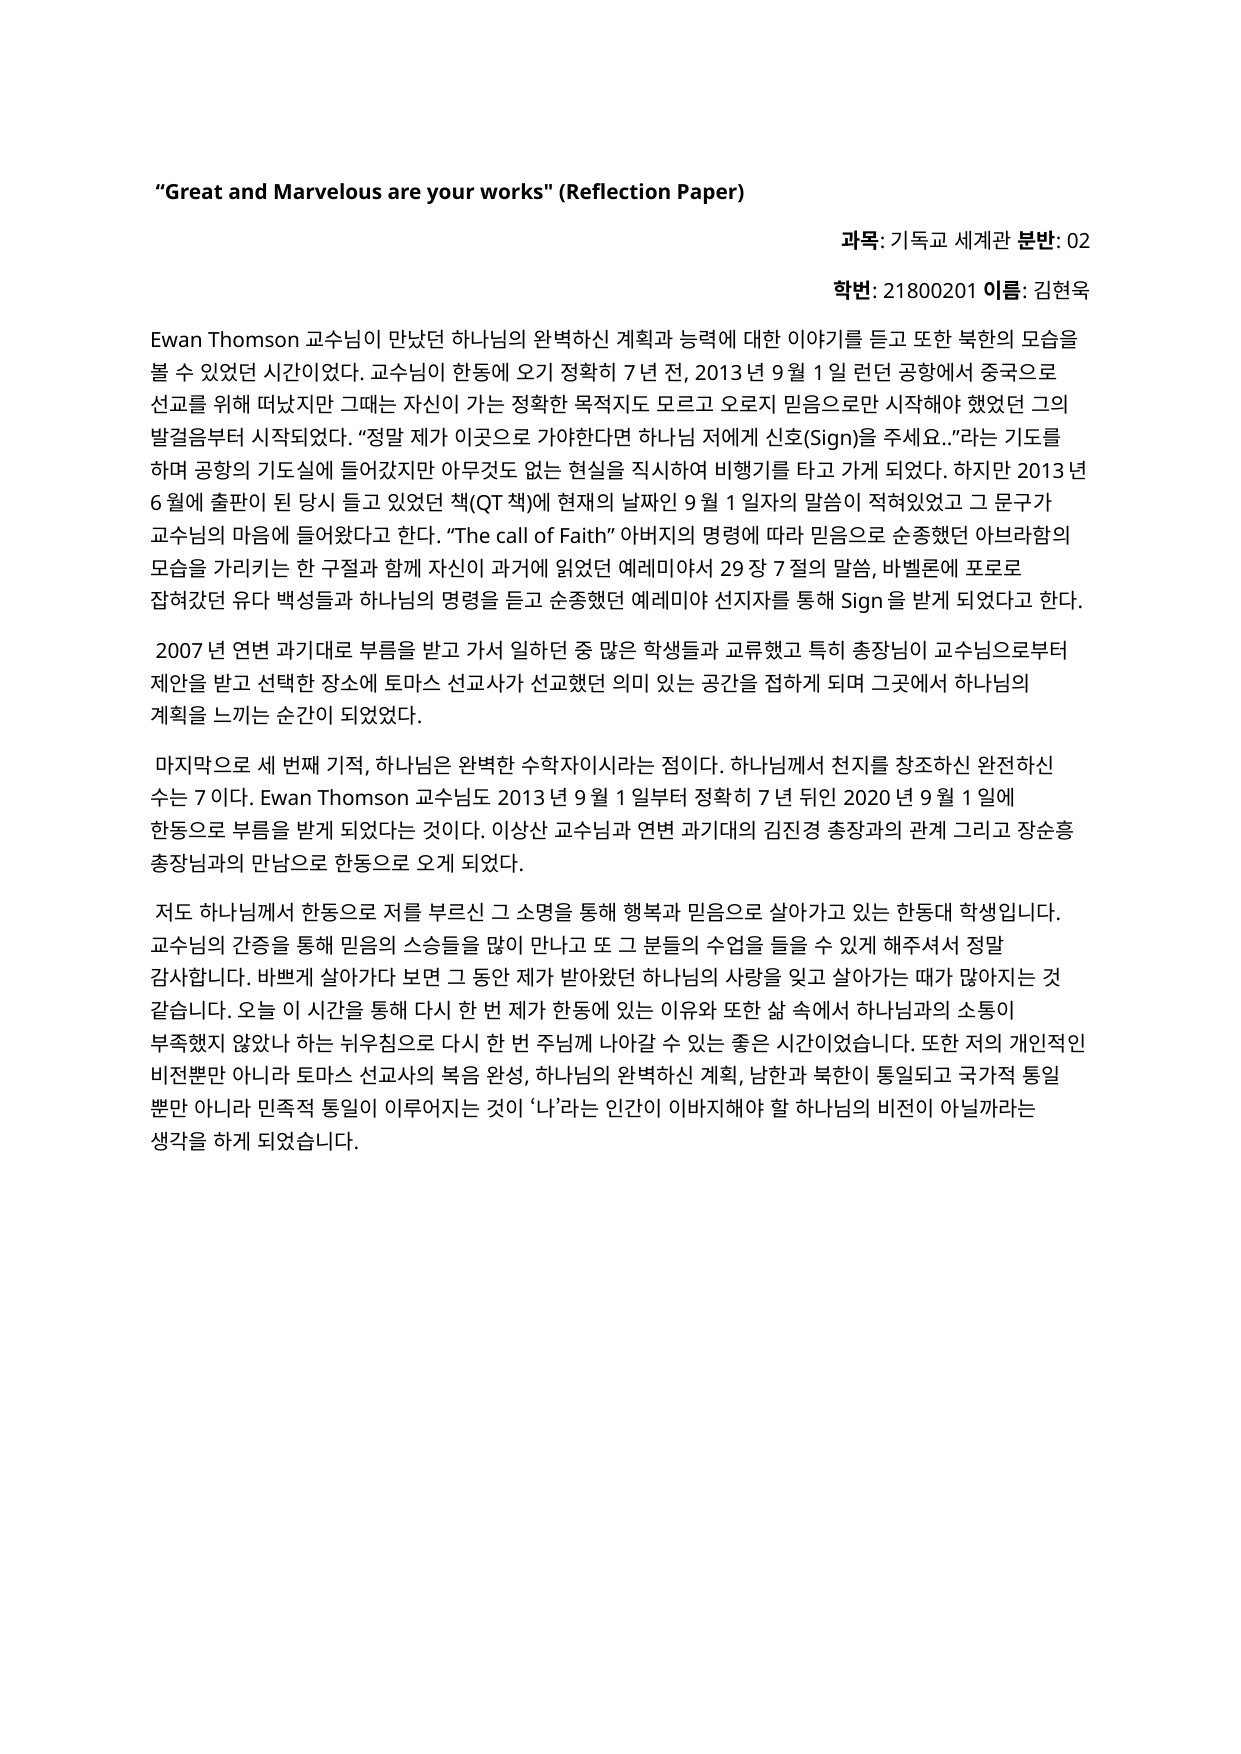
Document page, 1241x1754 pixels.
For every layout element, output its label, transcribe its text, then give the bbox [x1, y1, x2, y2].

text 저도 하나님께서 한동으로 저를 부르신 그 소명을 통해 행복과 믿음으로 살아가고 있는 한동대 학생입니다. 교수님의 간증을 통해 믿음의 스승들을 많이 만나고 또 그 분들의 수업을 들을 수 있게 해주셔서 정말 감사합니다. 바쁘게 살아가다 보면 그 동안 제가 받아왔던 하나님의 사랑을 잊고 살아가는 때가 많아지는 것 같습니다. 오늘 이 시간을 통해 다시 한 번 제가 한동에 있는 이유와 또한 삶 속에서 하나님과의 소통이 부족했지 않았나 하는 뉘우침으로 다시 한 번 주님께 나아갈 수 있는 좋은 시간이었습니다. 또한 저의 개인적인 비전뿐만 아니라 토마스 선교사의 복음 완성, 하나님의 완벽하신 계획, 남한과 북한이 통일되고 국가적 통일 뿐만 아니라 민족적 통일이 이루어지는 것이 ‘나’라는 인간이 이바지해야 할 하나님의 비전이 아닐까라는 생각을 하게 되었습니다. [150, 896, 1090, 1155]
text “Great and Marvelous are your works" (Reflection Paper) [150, 177, 1090, 206]
text 과목: 기독교 세계관 분반: 02 [150, 224, 1090, 255]
text 2007년 연변 과기대로 부름을 받고 가서 일하던 중 많은 학생들과 교류했고 특히 총장님이 교수님으로부터 제안을 받고 선택한 장소에 토마스 선교사가 선교했던 의미 있는 공간을 접하게 되며 그곳에서 하나님의 계획을 느끼는 순간이 되었었다. [150, 634, 1090, 730]
text 학번: 21800201 이름: 김현욱 [150, 274, 1090, 304]
text Ewan Thomson 교수님이 만났던 하나님의 완벽하신 계획과 능력에 대한 이야기를 듣고 또한 북한의 모습을 볼 수 있었던 시간이었다. 교수님이 한동에 오기 정확히 7년 전, 2013년 9월 1일 런던 공항에서 중국으로 선교를 위해 떠났지만 그때는 자신이 가는 정확한 목적지도 모르고 오로지 믿음으로만 시작해야 했었던 그의 발걸음부터 시작되었다. “정말 제가 이곳으로 가야한다면 하나님 저에게 신호(Sign)을 주세요..”라는 기도를 하며 공항의 기도실에 들어갔지만 아무것도 없는 현실을 직시하여 비행기를 타고 가게 되었다. 하지만 2013년 6월에 출판이 된 당시 들고 있었던 책(QT책)에 현재의 날짜인 9월 1일자의 말씀이 적혀있었고 그 문구가 교수님의 마음에 들어왔다고 한다. “The call of Faith” 아버지의 명령에 따라 믿음으로 순종했던 아브라함의 모습을 가리키는 한 구절과 함께 자신이 과거에 읽었던 예레미야서 29장 7절의 말씀, 바벨론에 포로로 잡혀갔던 유다 백성들과 하나님의 명령을 듣고 순종했던 예레미야 선지자를 통해 Sign을 받게 되었다고 한다. [150, 323, 1090, 615]
text 마지막으로 세 번째 기적, 하나님은 완벽한 수학자이시라는 점이다. 하나님께서 천지를 창조하신 완전하신 수는 7이다. Ewan Thomson 교수님도 2013년 9월 1일부터 정확히 7년 뒤인 2020년 9월 1일에 한동으로 부름을 받게 되었다는 것이다. 이상산 교수님과 연변 과기대의 김진경 총장과의 관계 그리고 장순흥 총장님과의 만남으로 한동으로 오게 되었다. [150, 749, 1090, 877]
